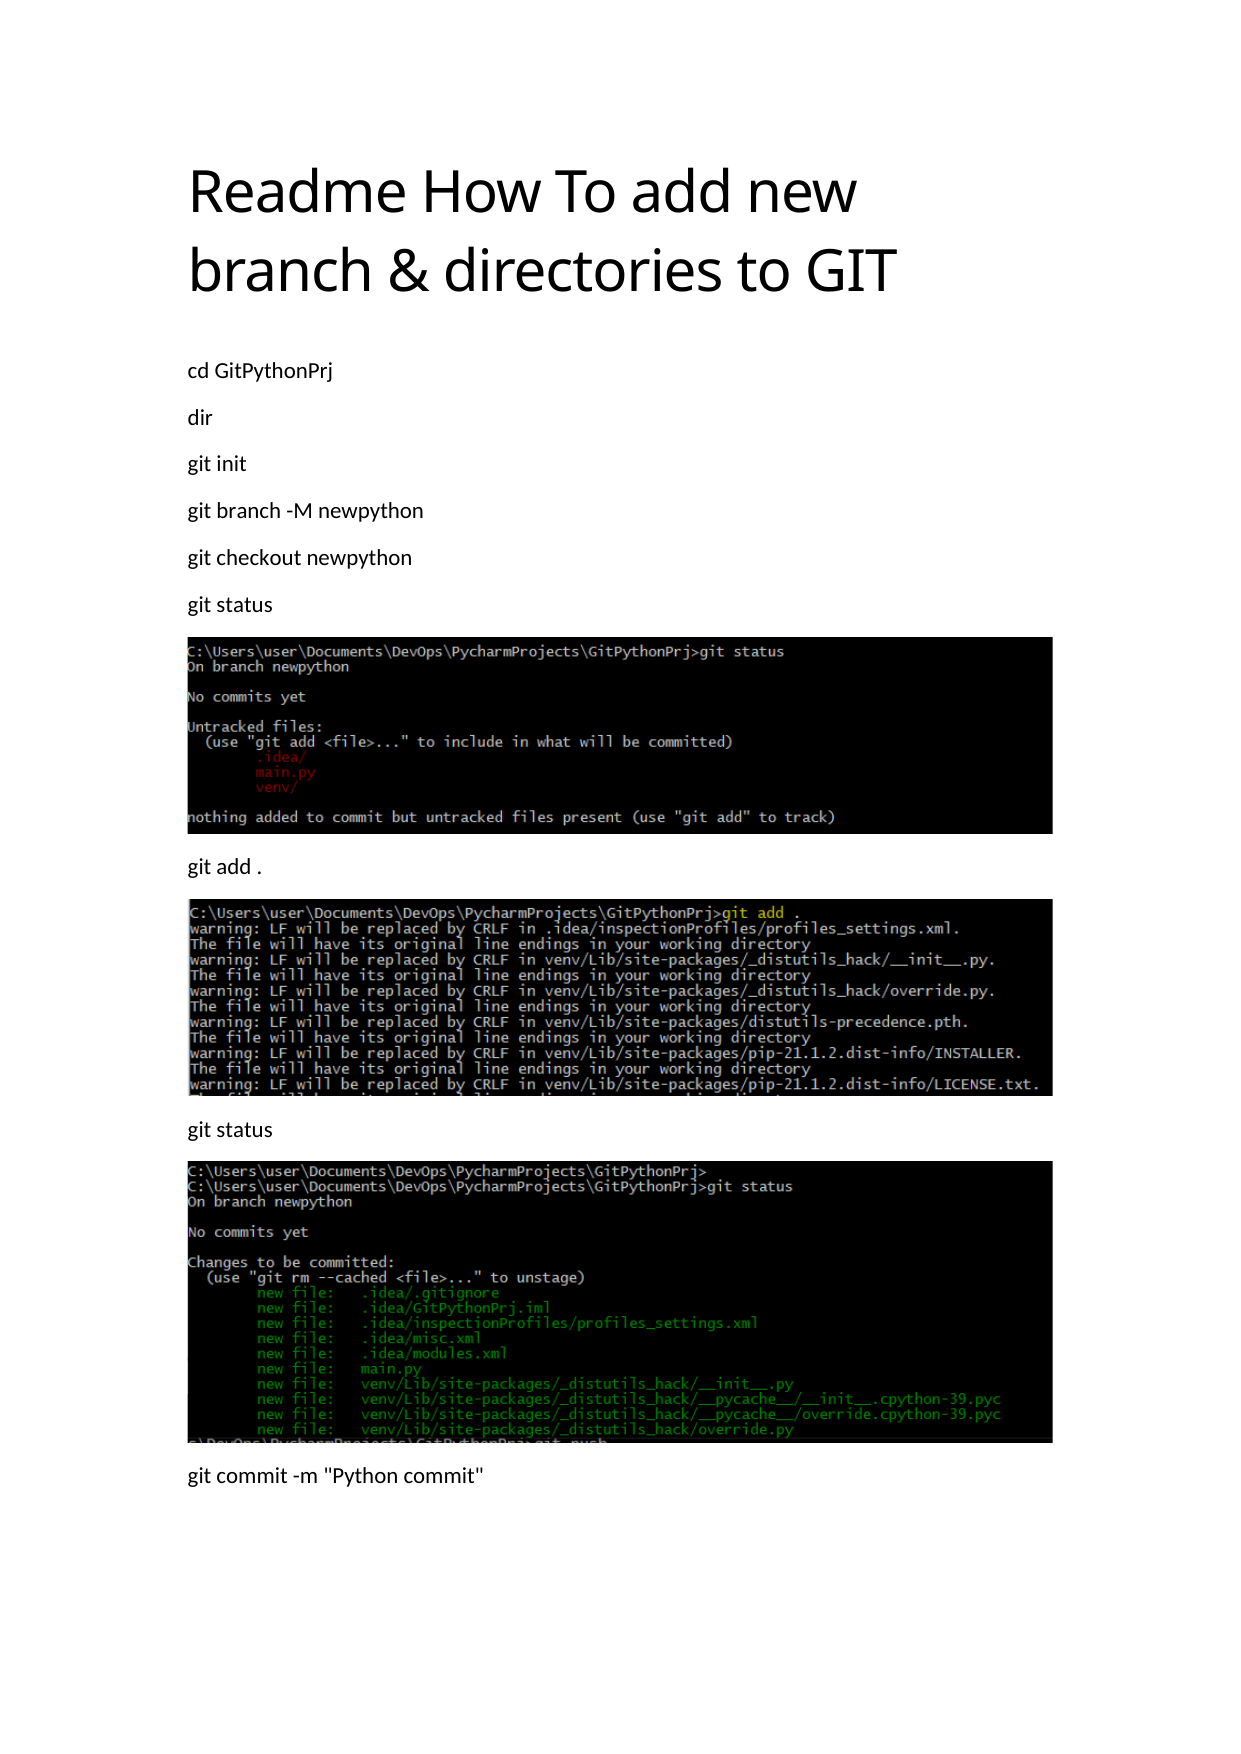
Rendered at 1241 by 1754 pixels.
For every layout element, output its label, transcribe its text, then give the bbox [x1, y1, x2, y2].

picture [187, 1161, 1053, 1443]
text git status [187, 590, 1053, 618]
text git branch -M newpython [187, 496, 1053, 524]
title Readme How To add new branch & directories to GIT [187, 150, 1053, 309]
text git init [187, 449, 1053, 478]
text dir [187, 403, 1053, 431]
picture [187, 899, 1053, 1096]
text git commit -m "Python commit" [187, 1461, 1053, 1489]
text cd GitPythonPrj [187, 356, 1053, 384]
text git add . [187, 852, 1053, 880]
text git checkout newpython [187, 543, 1053, 571]
picture [187, 637, 1053, 834]
text git status [187, 1115, 1053, 1143]
